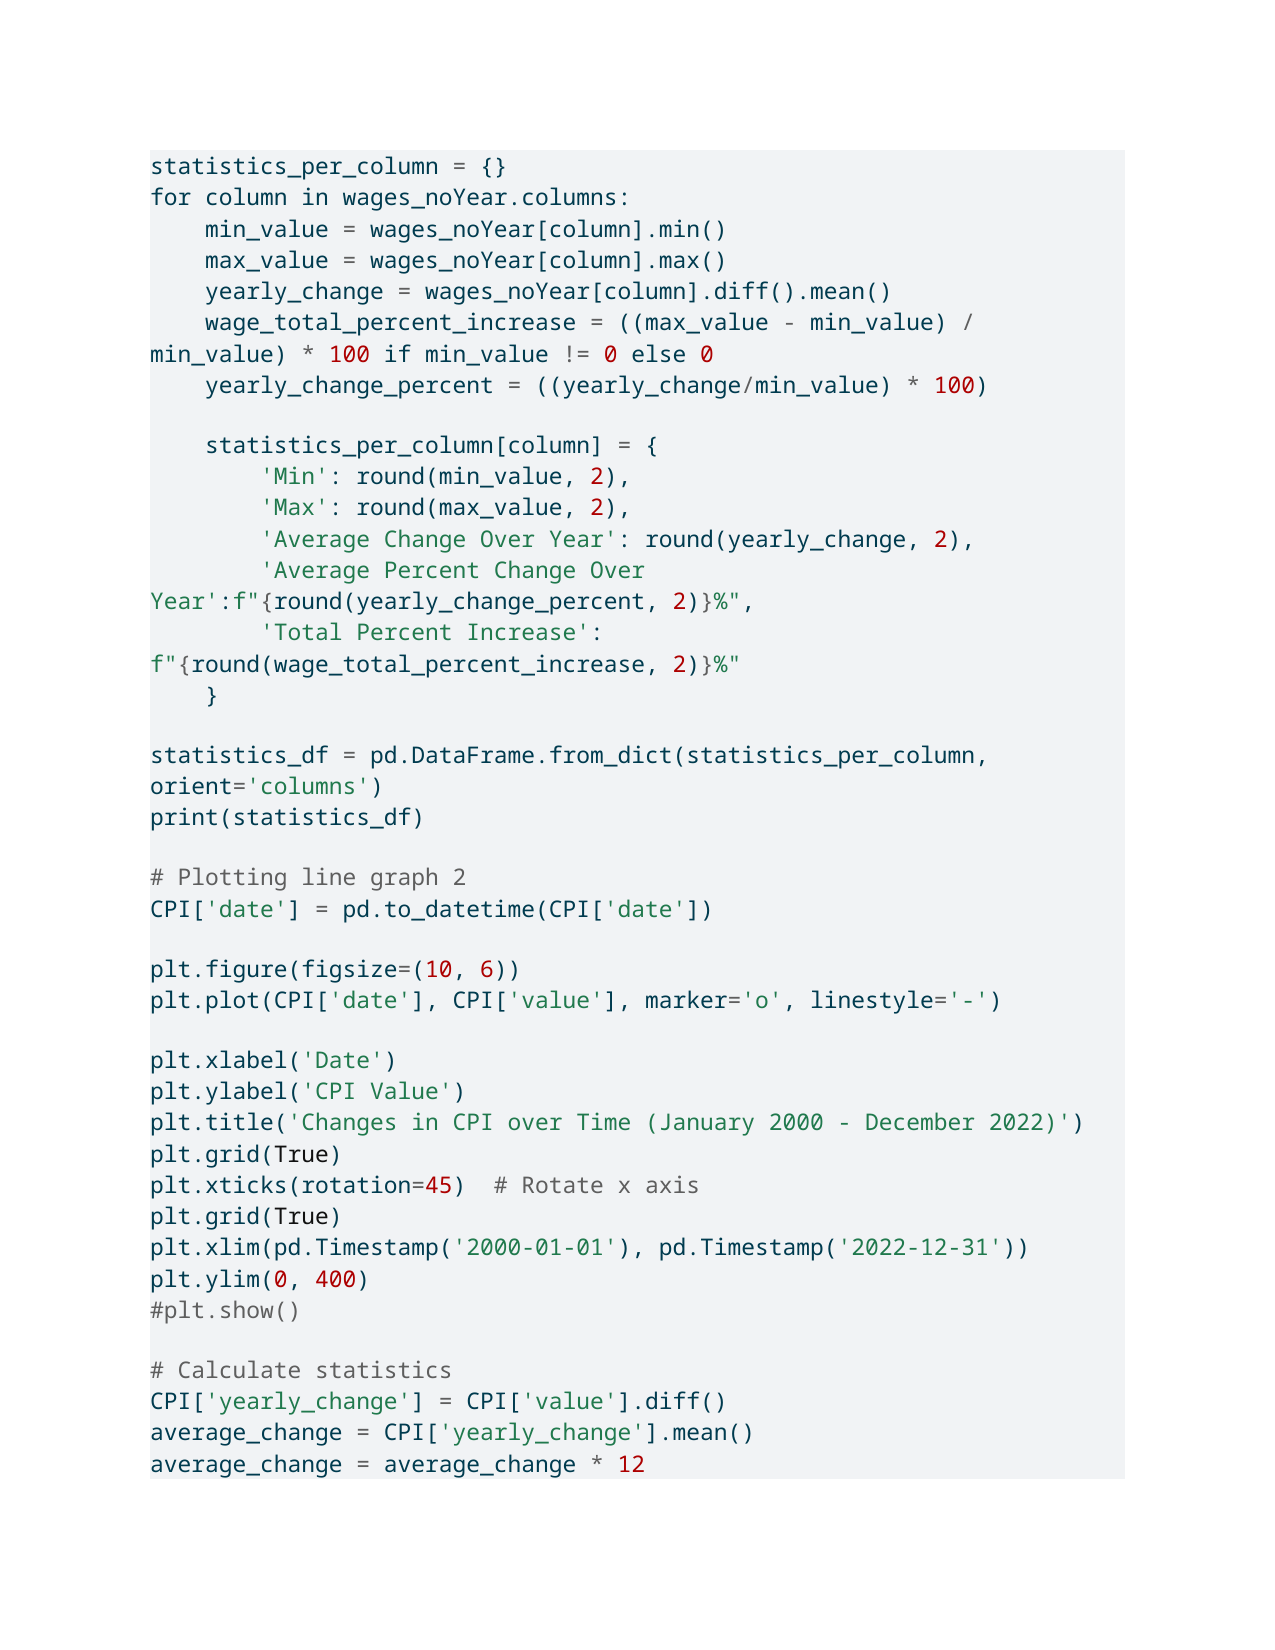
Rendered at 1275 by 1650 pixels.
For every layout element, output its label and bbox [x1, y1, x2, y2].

text [150, 150, 1125, 1479]
